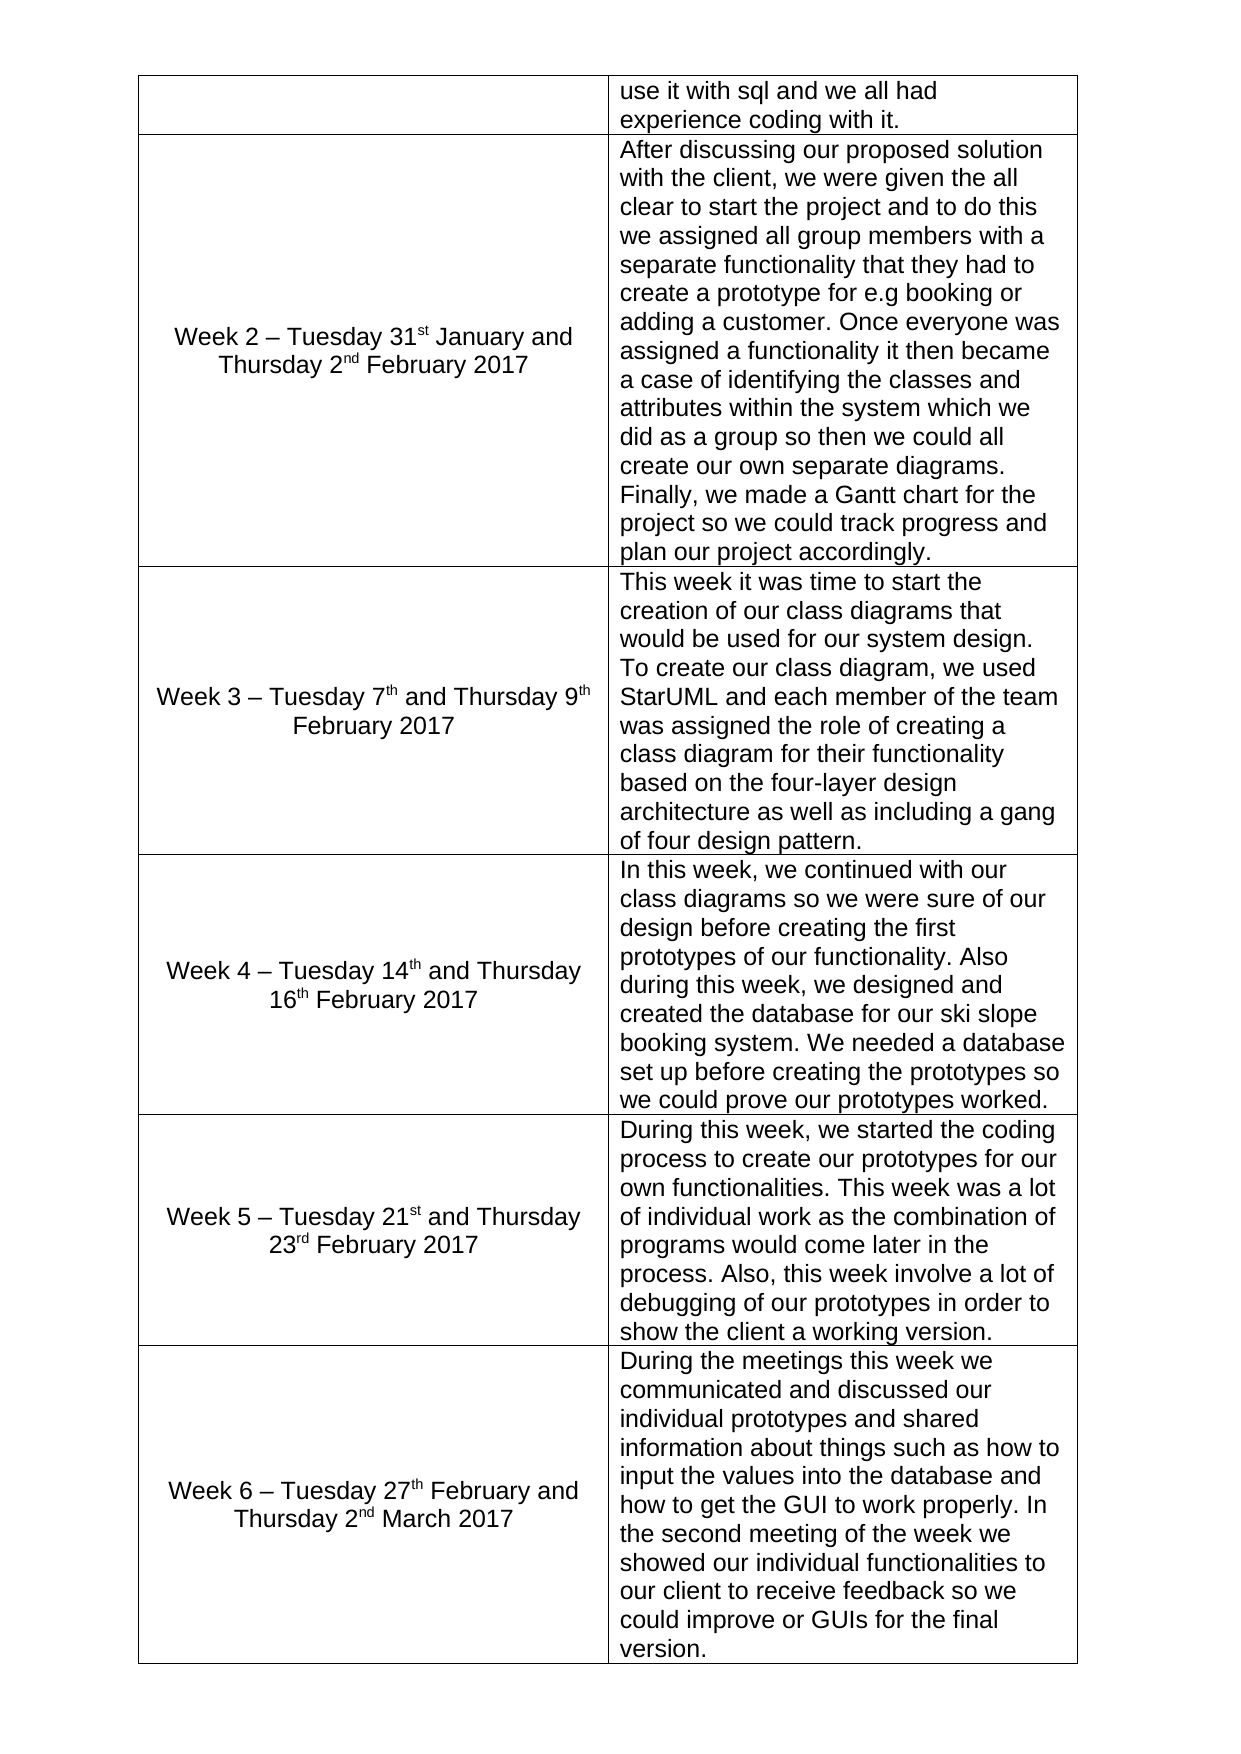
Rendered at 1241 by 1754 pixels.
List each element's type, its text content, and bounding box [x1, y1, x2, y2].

table_cell Week 2 – Tuesday 31st January and Thursday 2nd February 2017 [139, 135, 608, 566]
table_cell This week it was time to start the creation of our class diagrams that would be used for our system design. To create our class diagram, we used StarUML and each member of the team was assigned the role of creating a class diagram for their functionality based on the four-layer design architecture as well as including a gang of four design pattern. [609, 567, 1077, 854]
table_cell In this week, we continued with our class diagrams so we were sure of our design before creating the first prototypes of our functionality. Also during this week, we designed and created the database for our ski slope booking system. We needed a database set up before creating the prototypes so we could prove our prototypes worked. [609, 855, 1077, 1114]
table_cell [609, 76, 1077, 133]
table_cell Week 4 – Tuesday 14th and Thursday 16th February 2017 [139, 855, 608, 1114]
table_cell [139, 76, 608, 133]
table_cell Week 6 – Tuesday 27th February and Thursday 2nd March 2017 [139, 1346, 608, 1662]
table_cell During the meetings this week we communicated and discussed our individual prototypes and shared information about things such as how to input the values into the database and how to get the GUI to work properly. In the second meeting of the week we showed our individual functionalities to our client to receive feedback so we could improve or GUIs for the final version. [609, 1346, 1077, 1662]
table_cell Week 3 – Tuesday 7th and Thursday 9th February 2017 [139, 567, 608, 854]
table_cell During this week, we started the coding process to create our prototypes for our own functionalities. This week was a lot of individual work as the combination of programs would come later in the process. Also, this week involve a lot of debugging of our prototypes in order to show the client a working version. [609, 1115, 1077, 1345]
table_cell After discussing our proposed solution with the client, we were given the all clear to start the project and to do this we assigned all group members with a separate functionality that they had to create a prototype for e.g booking or adding a customer. Once everyone was assigned a functionality it then became a case of identifying the classes and attributes within the system which we did as a group so then we could all create our own separate diagrams. Finally, we made a Gantt chart for the project so we could track progress and plan our project accordingly. [609, 135, 1077, 566]
table_cell Week 5 – Tuesday 21st and Thursday 23rd February 2017 [139, 1115, 608, 1345]
